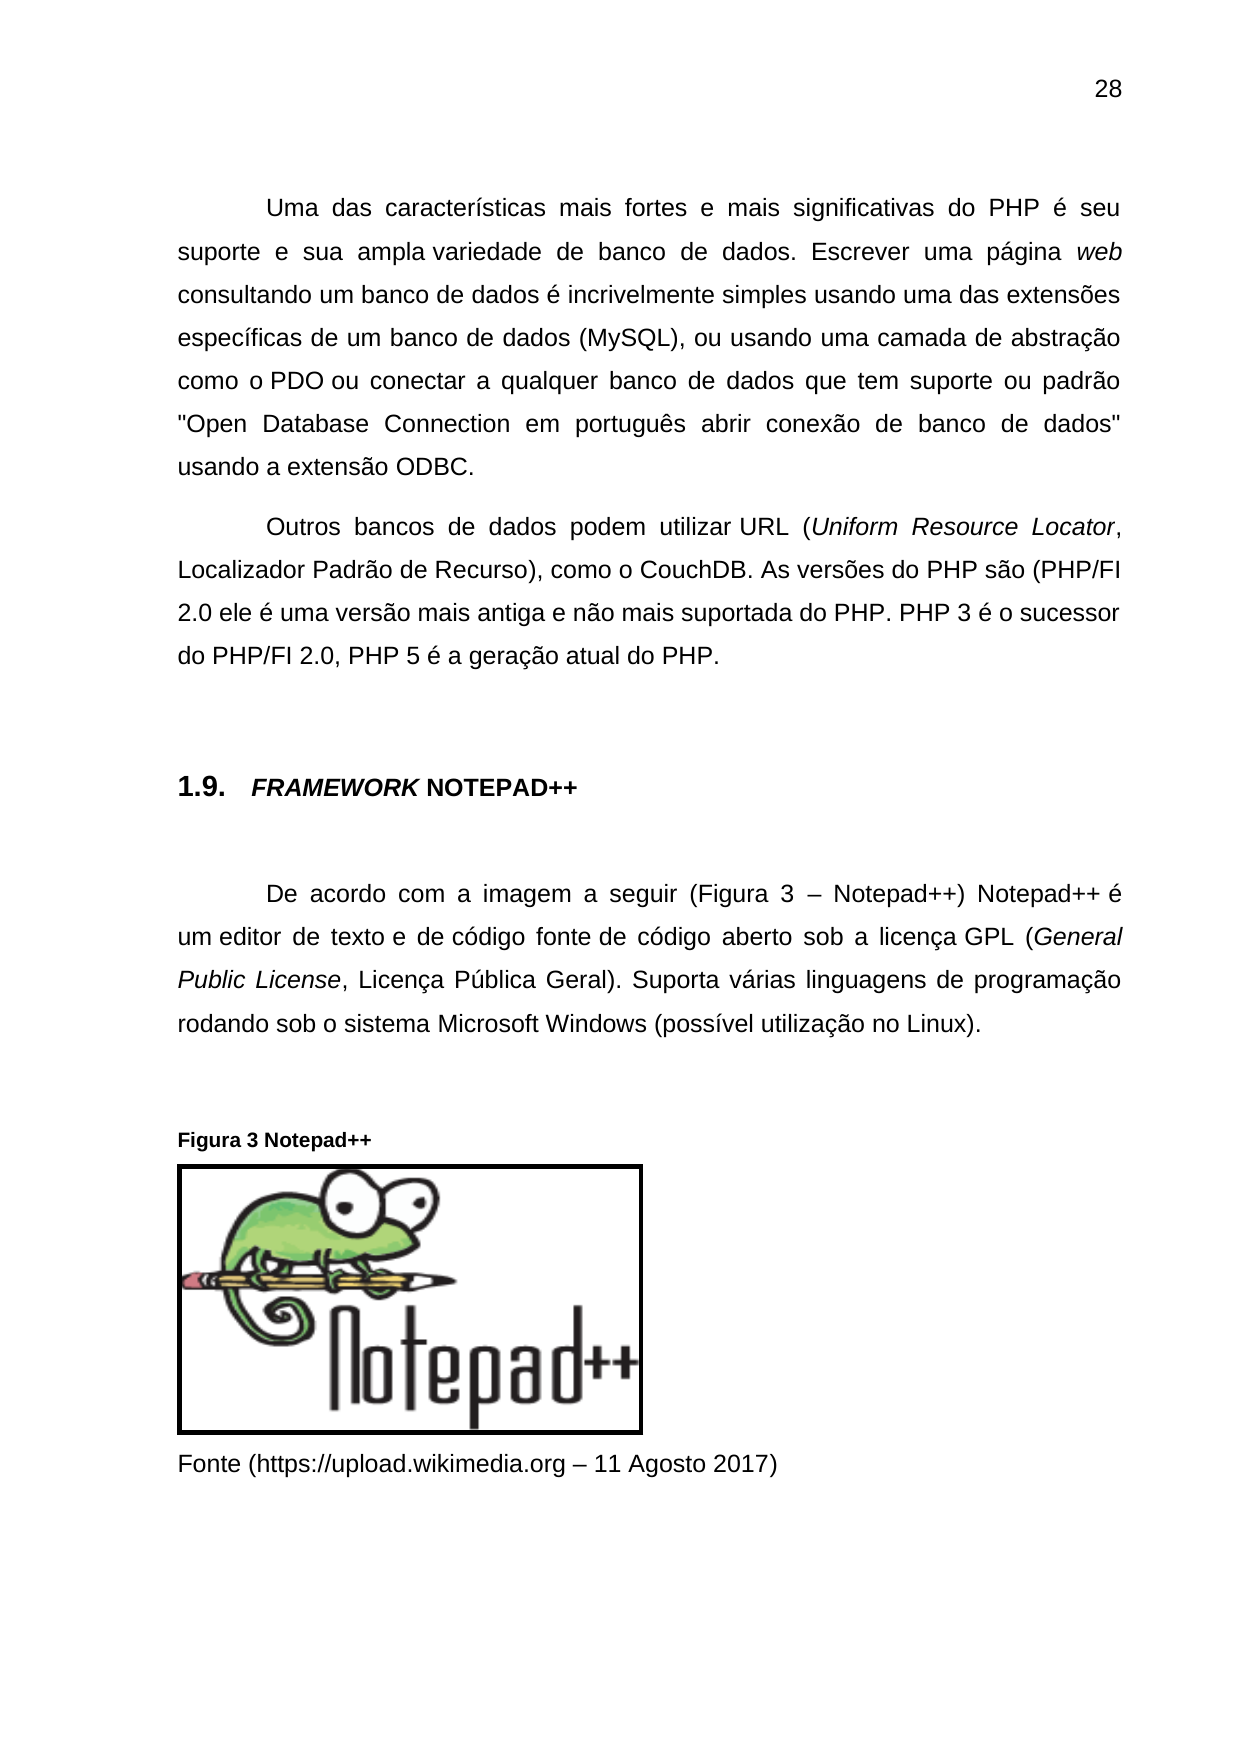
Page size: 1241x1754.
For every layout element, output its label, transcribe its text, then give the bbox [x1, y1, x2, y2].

subtitle De acordo com a imagem a seguir (Figura 3 – Notepad++) Notepad++ é um editor de texto e de código fonte de código aberto sob a licença GPL (General Public License, Licença Pública Geral). Suporta várias linguagens de programação rodando sob o sistema Microsoft Windows (possível utilização no Linux). [177, 879, 1122, 1037]
subtitle Outros bancos de dados podem utilizar URL (Uniform Resource Locator, Localizador Padrão de Recurso), como o CouchDB. As versões do PHP são (PHP/FI 2.0 ele é uma versão mais antiga e não mais suportada do PHP. PHP 3 é o sucessor do PHP/FI 2.0, PHP 5 é a geração atual do PHP. [177, 512, 1122, 670]
subtitle Uma das características mais fortes e mais significativas do PHP é seu suporte e sua ampla variedade de banco de dados. Escrever uma página web consultando um banco de dados é incrivelmente simples usando uma das extensões específicas de um banco de dados (MySQL), ou usando uma camada de abstração como o PDO ou conectar a qualquer banco de dados que tem suporte ou padrão "Open Database Connection em português abrir conexão de banco de dados" usando a extensão ODBC. [177, 193, 1122, 481]
subtitle FRAMEWORK NOTEPAD++ [177, 769, 1122, 803]
picture [182, 1169, 639, 1430]
